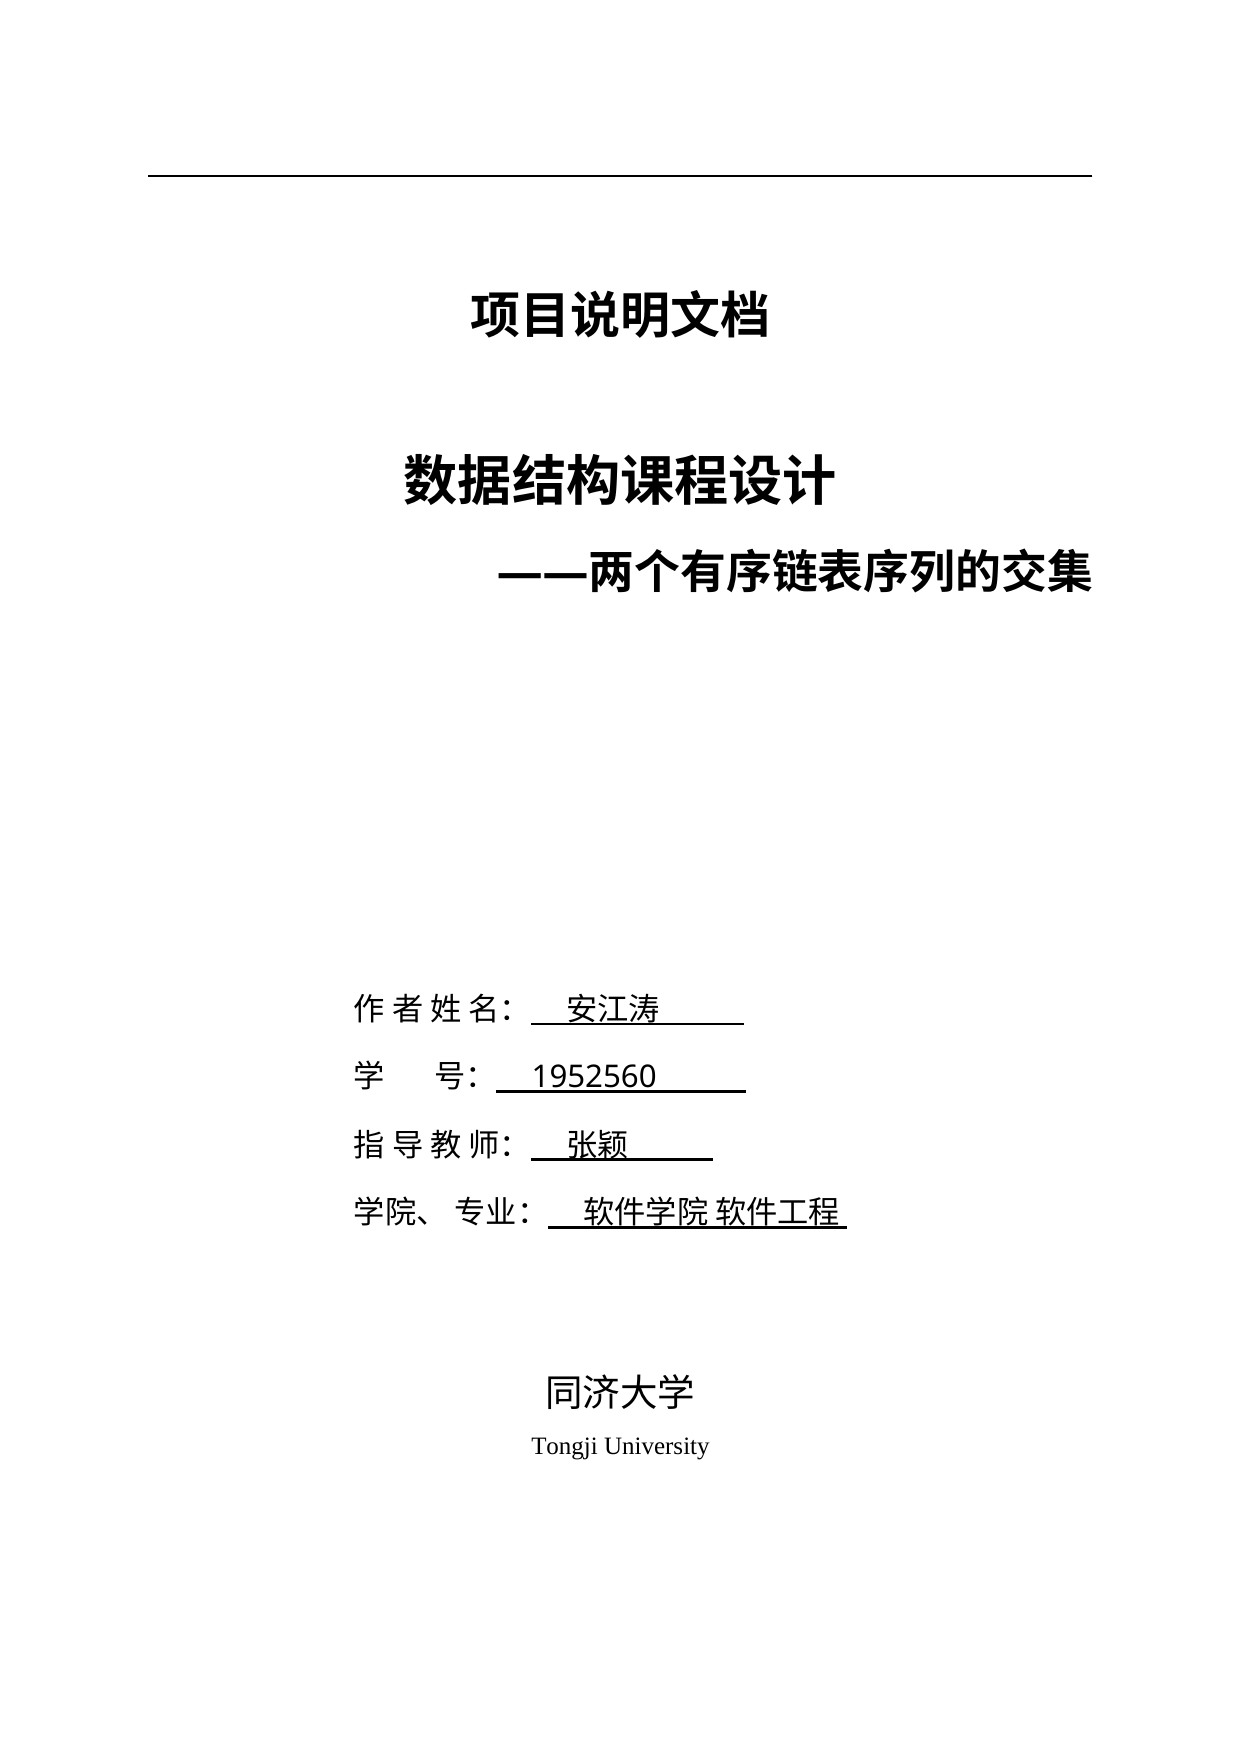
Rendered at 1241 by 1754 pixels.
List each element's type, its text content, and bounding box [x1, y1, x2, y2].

text 同济大学 [148, 1363, 1092, 1417]
text Tongji University [148, 1431, 1092, 1460]
text 指 导 教 师： 张颖 [148, 1120, 1092, 1165]
text 作 者 姓 名： 安江涛 [148, 984, 1092, 1029]
text 学 号： 1952560 [148, 1052, 1092, 1097]
text 学院、 专业： 软件学院 软件工程 [148, 1188, 1092, 1233]
text 数据结构课程设计 [148, 437, 1092, 516]
text ——两个有序链表序列的交集 [148, 535, 1092, 602]
text 项目说明文档 [148, 275, 1092, 347]
